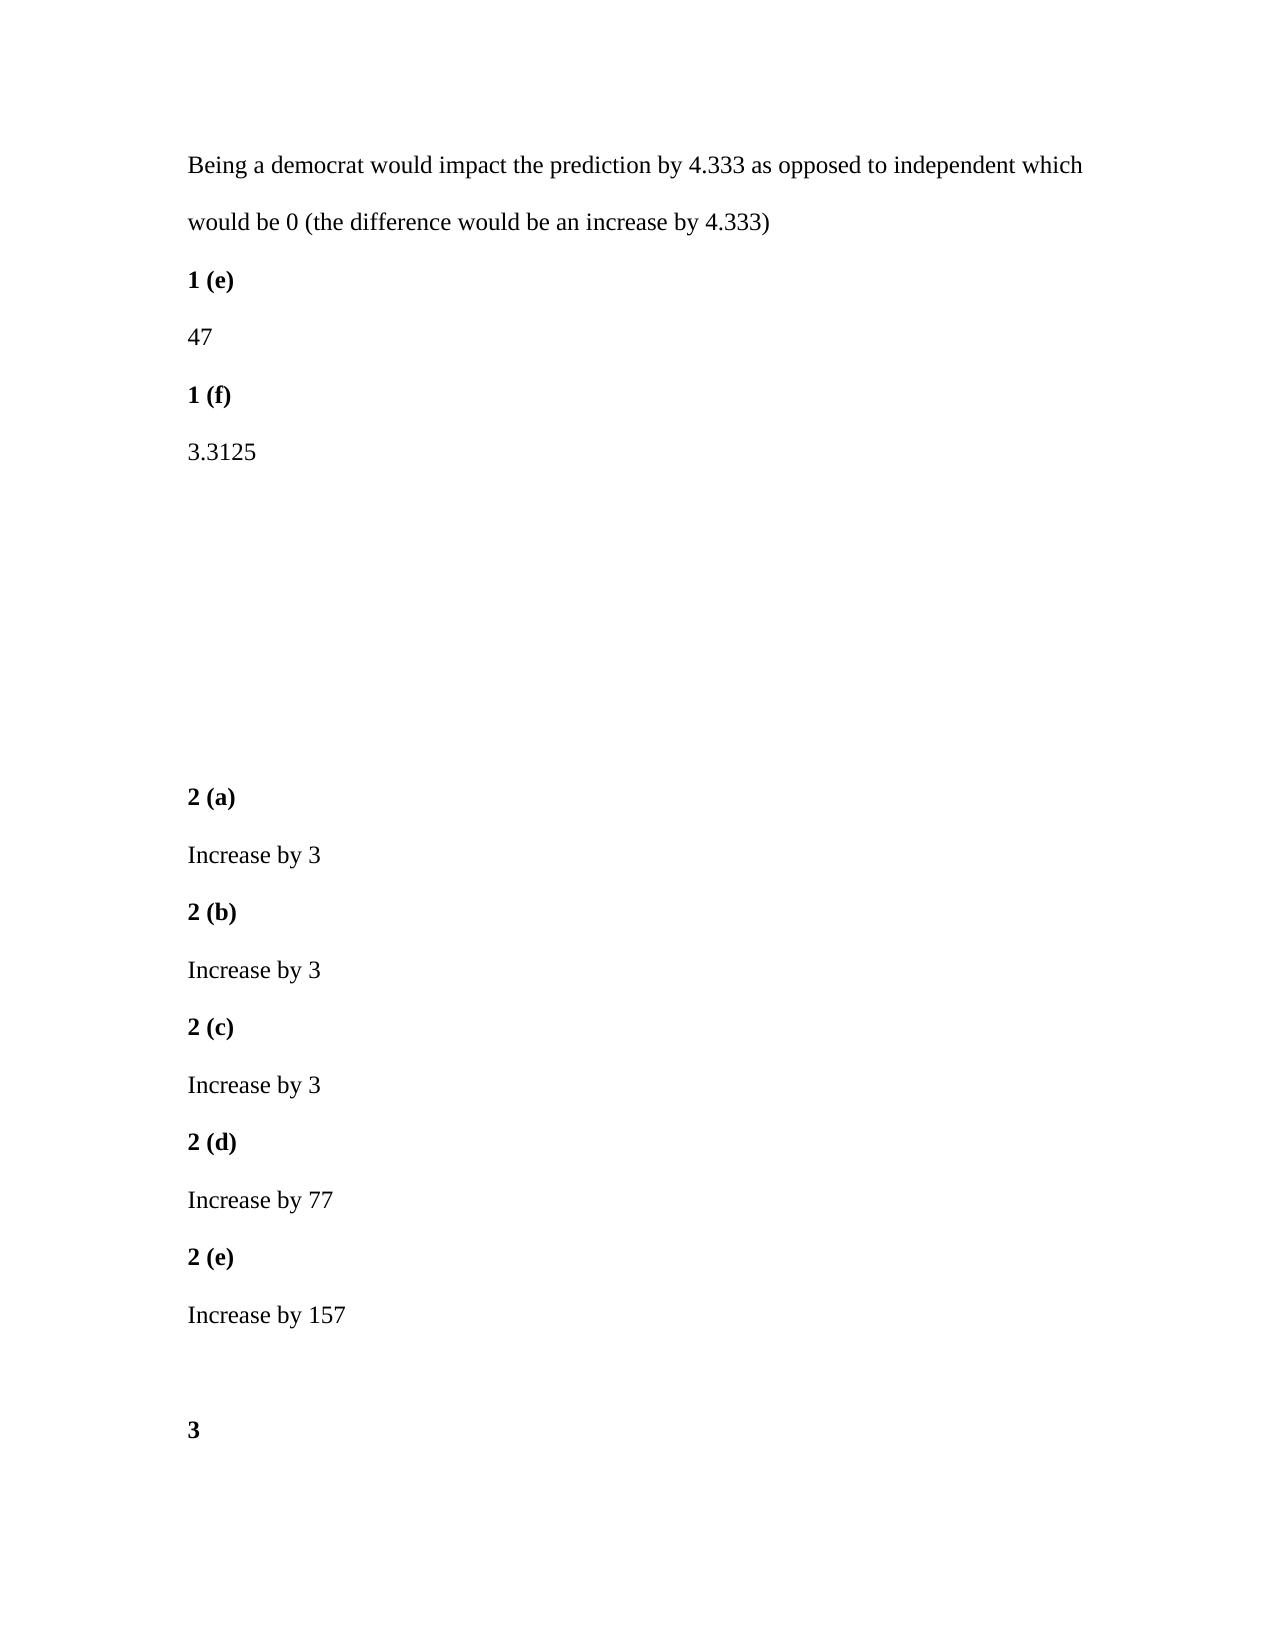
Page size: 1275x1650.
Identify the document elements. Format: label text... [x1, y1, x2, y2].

text 47 [187, 322, 1087, 351]
text 2 (a) [187, 782, 1087, 811]
text Being a democrat would impact the prediction by 4.333 as opposed to independent which would be 0 (the difference would be an increase by 4.333) [187, 150, 1087, 236]
text 2 (e) [187, 1242, 1087, 1271]
text Increase by 3 [187, 1070, 1087, 1099]
text 2 (b) [187, 897, 1087, 926]
text Increase by 3 [187, 955, 1087, 984]
text Increase by 3 [187, 840, 1087, 869]
text 3 [187, 1415, 1087, 1444]
text 1 (f) [187, 380, 1087, 409]
text 1 (e) [187, 265, 1087, 294]
text 2 (c) [187, 1012, 1087, 1041]
text 2 (d) [187, 1127, 1087, 1156]
text Increase by 77 [187, 1185, 1087, 1214]
text 3.3125 [187, 437, 1087, 466]
text Increase by 157 [187, 1300, 1087, 1329]
